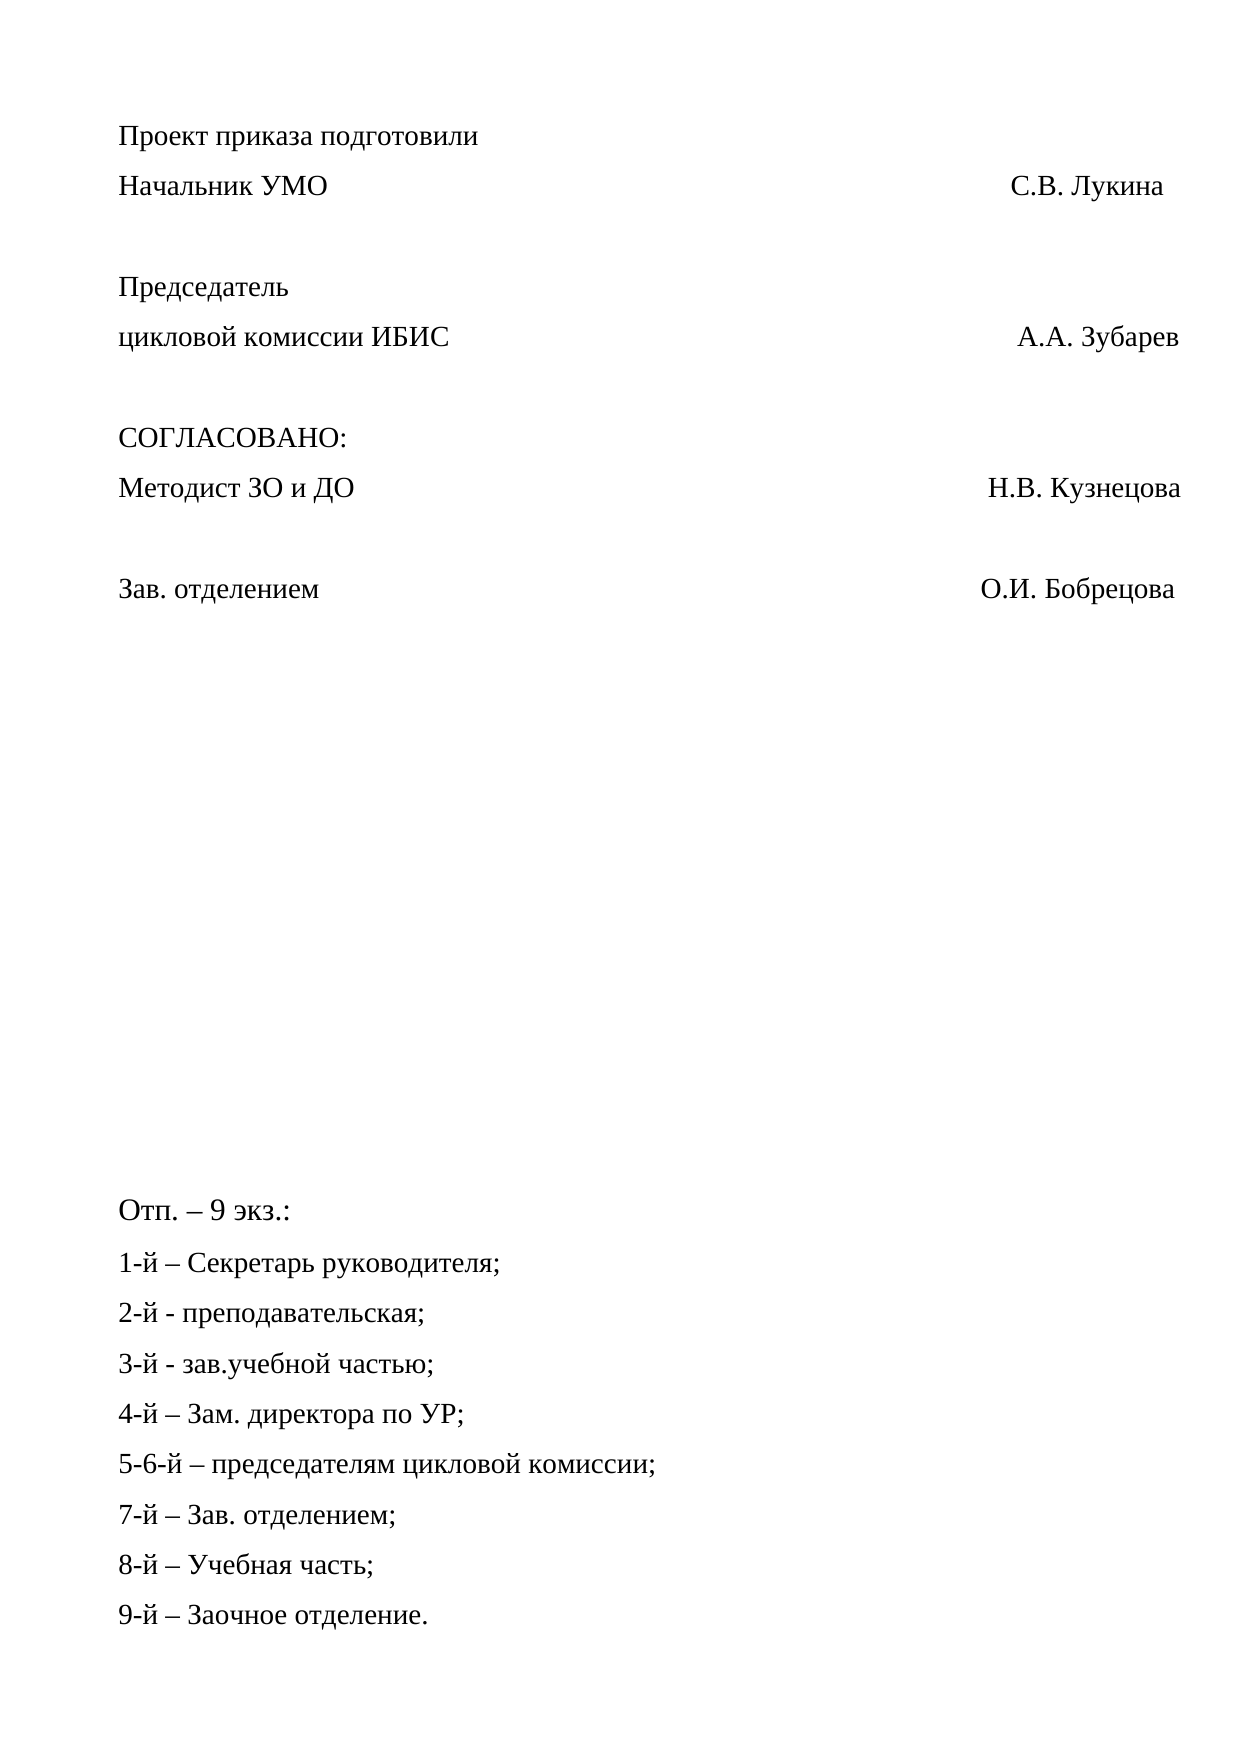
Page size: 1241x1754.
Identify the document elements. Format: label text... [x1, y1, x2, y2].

text Проект приказа подготовили [118, 118, 1181, 152]
text Начальник УМО С.В. Лукина [118, 168, 1181, 202]
text Методист ЗО и ДО Н.В. Кузнецова [118, 470, 1181, 504]
text 5-6-й – председателям цикловой комиссии; [118, 1447, 1181, 1480]
text 1-й – Секретарь руководителя; [118, 1245, 1181, 1279]
text 7-й – Зав. отделением; [118, 1497, 1181, 1530]
text СОГЛАСОВАНО: [118, 420, 1181, 453]
text Председатель [118, 269, 1181, 303]
text 4-й – Зам. директора по УР; [118, 1396, 1181, 1430]
text 3-й - зав.учебной частью; [118, 1346, 1181, 1379]
text 8-й – Учебная часть; [118, 1547, 1181, 1581]
text 2-й - преподавательская; [118, 1296, 1181, 1329]
text Зав. отделением О.И. Бобрецова [118, 571, 1181, 604]
text 9-й – Заочное отделение. [118, 1597, 1181, 1631]
text Отп. – 9 экз.: [118, 1191, 1181, 1227]
text цикловой комиссии ИБИС А.А. Зубарев [118, 319, 1181, 353]
